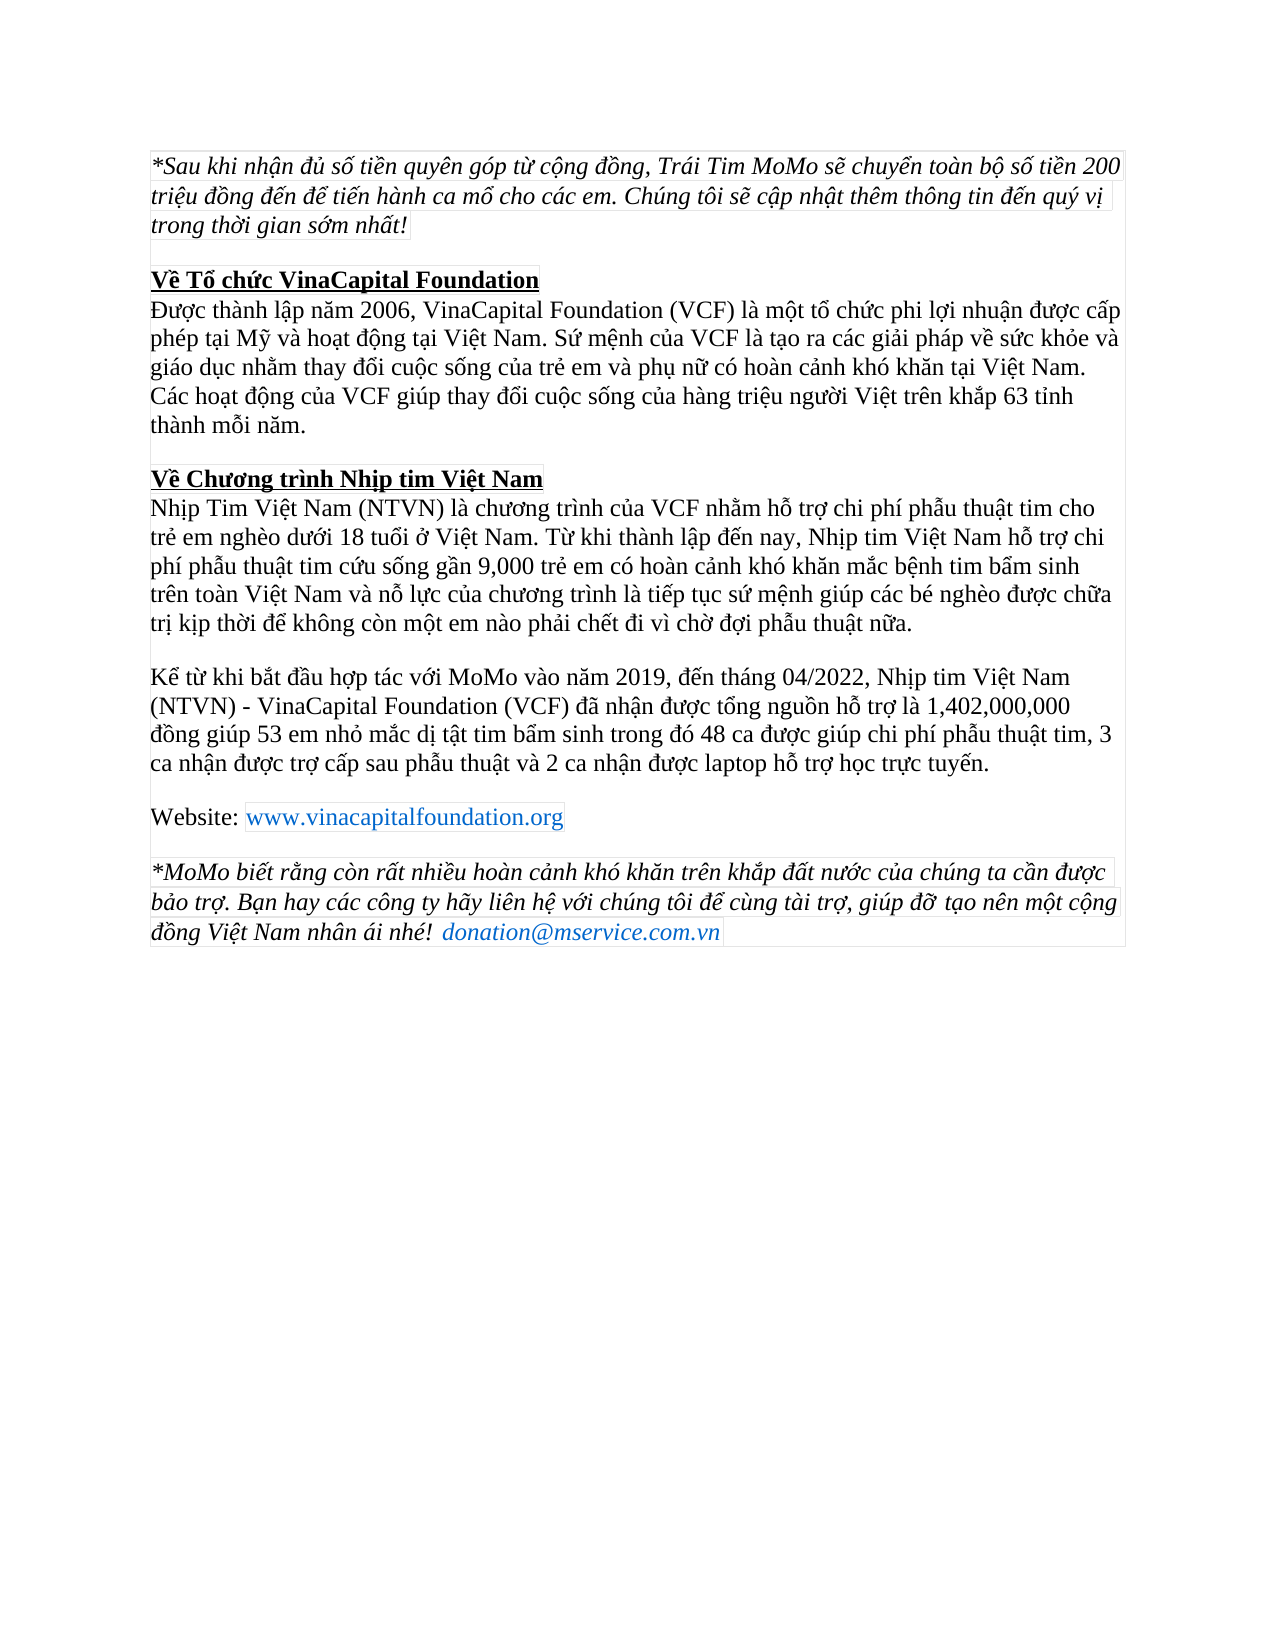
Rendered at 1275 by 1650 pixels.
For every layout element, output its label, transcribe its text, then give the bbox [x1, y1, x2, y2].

text Về Tổ chức VinaCapital Foundation Được thành lập năm 2006, VinaCapital Foundation (VCF) là một tổ chức phi lợi nhuận được cấp phép tại Mỹ và hoạt động tại Việt Nam. Sứ mệnh của VCF là tạo ra các giải pháp về sức khỏe và giáo dục nhằm thay đổi cuộc sống của trẻ em và phụ nữ có hoàn cảnh khó khăn tại Việt Nam. Các hoạt động của VCF giúp thay đổi cuộc sống của hàng triệu người Việt trên khắp 63 tỉnh thành mỗi năm. [151, 264, 1125, 438]
text Về Chương trình Nhịp tim Việt Nam Nhịp Tim Việt Nam (NTVN) là chương trình của VCF nhằm hỗ trợ chi phí phẫu thuật tim cho trẻ em nghèo dưới 18 tuổi ở Việt Nam. Từ khi thành lập đến nay, Nhịp tim Việt Nam hỗ trợ chi phí phẫu thuật tim cứu sống gần 9,000 trẻ em có hoàn cảnh khó khăn mắc bệnh tim bẩm sinh trên toàn Việt Nam và nỗ lực của chương trình là tiếp tục sứ mệnh giúp các bé nghèo được chữa trị kịp thời để không còn một em nào phải chết đi vì chờ đợi phẫu thuật nữa. [151, 463, 1125, 637]
text Website: www.vinacapitalfoundation.org [151, 801, 1125, 832]
text *Sau khi nhận đủ số tiền quyên góp từ cộng đồng, Trái Tim MoMo sẽ chuyển toàn bộ số tiền 200 triệu đồng đến để tiến hành ca mổ cho các em. Chúng tôi sẽ cập nhật thêm thông tin đến quý vị trong thời gian sớm nhất! [151, 152, 1123, 180]
text *Sau khi nhận đủ số tiền quyên góp từ cộng đồng, Trái Tim MoMo sẽ chuyển toàn bộ số tiền 200 triệu đồng đến để tiến hành ca mổ cho các em. Chúng tôi sẽ cập nhật thêm thông tin đến quý vị trong thời gian sớm nhất! [151, 181, 1112, 210]
text *MoMo biết rằng còn rất nhiều hoàn cảnh khó khăn trên khắp đất nước của chúng ta cần được bảo trợ. Bạn hay các công ty hãy liên hệ với chúng tôi để cùng tài trợ, giúp đỡ tạo nên một cộng đồng Việt Nam nhân ái nhé! donation@mservice.com.vn [151, 888, 1120, 916]
text *Sau khi nhận đủ số tiền quyên góp từ cộng đồng, Trái Tim MoMo sẽ chuyển toàn bộ số tiền 200 triệu đồng đến để tiến hành ca mổ cho các em. Chúng tôi sẽ cập nhật thêm thông tin đến quý vị trong thời gian sớm nhất! [411, 151, 1125, 240]
text *MoMo biết rằng còn rất nhiều hoàn cảnh khó khăn trên khắp đất nước của chúng ta cần được bảo trợ. Bạn hay các công ty hãy liên hệ với chúng tôi để cùng tài trợ, giúp đỡ tạo nên một cộng đồng Việt Nam nhân ái nhé! donation@mservice.com.vn [724, 856, 1125, 946]
text *MoMo biết rằng còn rất nhiều hoàn cảnh khó khăn trên khắp đất nước của chúng ta cần được bảo trợ. Bạn hay các công ty hãy liên hệ với chúng tôi để cùng tài trợ, giúp đỡ tạo nên một cộng đồng Việt Nam nhân ái nhé! donation@mservice.com.vn [151, 858, 1114, 886]
text Kể từ khi bắt đầu hợp tác với MoMo vào năm 2019, đến tháng 04/2022, Nhịp tim Việt Nam (NTVN) - VinaCapital Foundation (VCF) đã nhận được tổng nguồn hỗ trợ là 1,402,000,000 đồng giúp 53 em nhỏ mắc dị tật tim bẩm sinh trong đó 48 ca được giúp chi phí phẫu thuật tim, 3 ca nhận được trợ cấp sau phẫu thuật và 2 ca nhận được laptop hỗ trợ học trực tuyến. [151, 661, 1125, 777]
text *MoMo biết rằng còn rất nhiều hoàn cảnh khó khăn trên khắp đất nước của chúng ta cần được bảo trợ. Bạn hay các công ty hãy liên hệ với chúng tôi để cùng tài trợ, giúp đỡ tạo nên một cộng đồng Việt Nam nhân ái nhé! donation@mservice.com.vn [151, 918, 723, 946]
